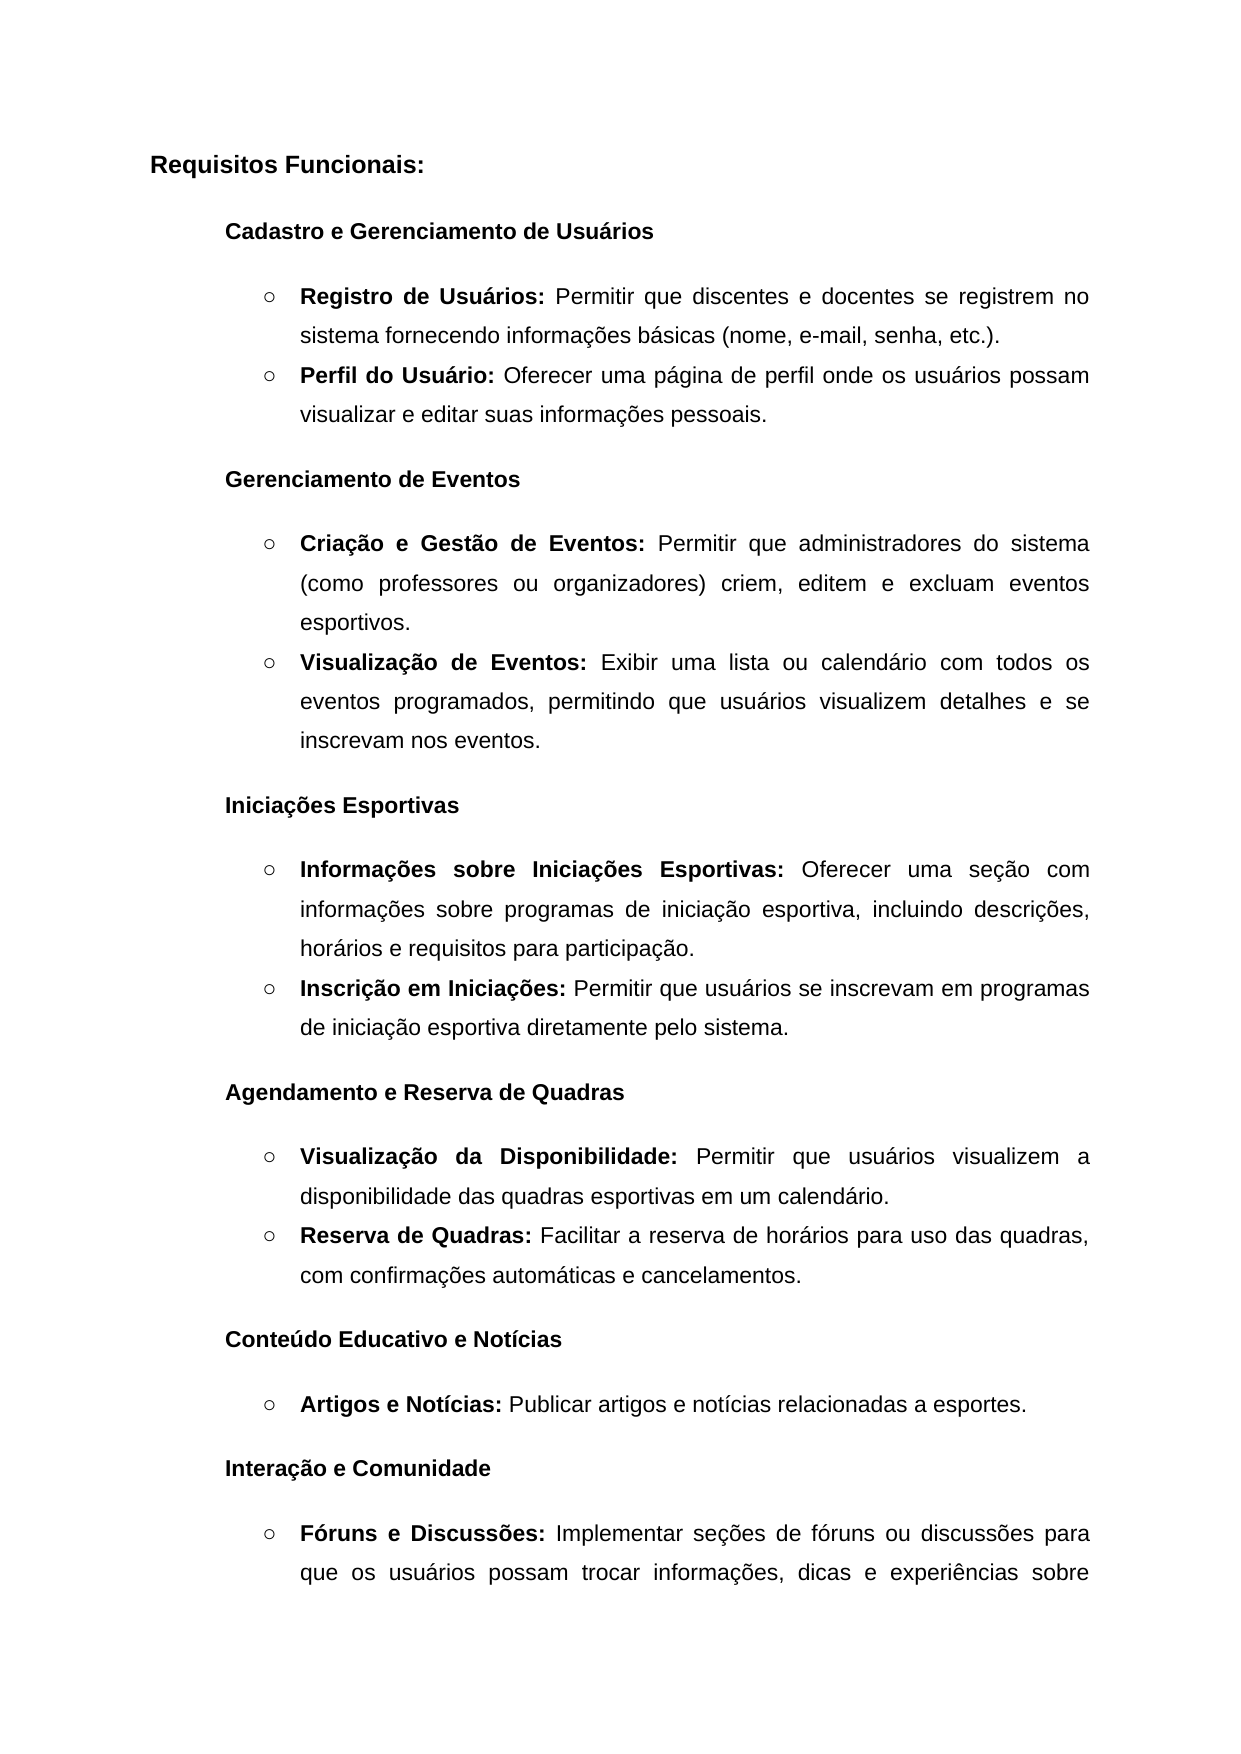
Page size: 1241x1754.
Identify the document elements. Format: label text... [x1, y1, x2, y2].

text Iniciações Esportivas [225, 792, 1090, 818]
list Visualização da Disponibilidade: Permitir que usuários visualizem a disponibilidade das quadras esportivas em um calendário. [262, 1143, 1090, 1209]
list Inscrição em Iniciações: Permitir que usuários se inscrevam em programas de iniciação esportiva diretamente pelo sistema. [262, 975, 1090, 1041]
list Criação e Gestão de Eventos: Permitir que administradores do sistema (como professores ou organizadores) criem, editem e excluam eventos esportivos. [262, 530, 1090, 635]
list Informações sobre Iniciações Esportivas: Oferecer uma seção com informações sobre programas de iniciação esportiva, incluindo descrições, horários e requisitos para participação. [262, 856, 1090, 962]
list Perfil do Usuário: Oferecer uma página de perfil onde os usuários possam visualizar e editar suas informações pessoais. [262, 362, 1090, 427]
list Artigos e Notícias: Publicar artigos e notícias relacionadas a esportes. [262, 1391, 1090, 1417]
text Conteúdo Educativo e Notícias [225, 1326, 1090, 1352]
list Reserva de Quadras: Facilitar a reserva de horários para uso das quadras, com confirmações automáticas e cancelamentos. [262, 1222, 1090, 1288]
text Requisitos Funcionais: [150, 150, 1090, 179]
list Visualização de Eventos: Exibir uma lista ou calendário com todos os eventos programados, permitindo que usuários visualizem detalhes e se inscrevam nos eventos. [262, 648, 1090, 754]
text Agendamento e Reserva de Quadras [225, 1079, 1090, 1105]
list Registro de Usuários: Permitir que discentes e docentes se registrem no sistema fornecendo informações básicas (nome, e-mail, senha, etc.). [262, 283, 1090, 348]
text Cadastro e Gerenciamento de Usuários [225, 218, 1090, 244]
text Gerenciamento de Eventos [225, 466, 1090, 492]
text Interação e Comunidade [225, 1455, 1090, 1481]
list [262, 1519, 1090, 1585]
